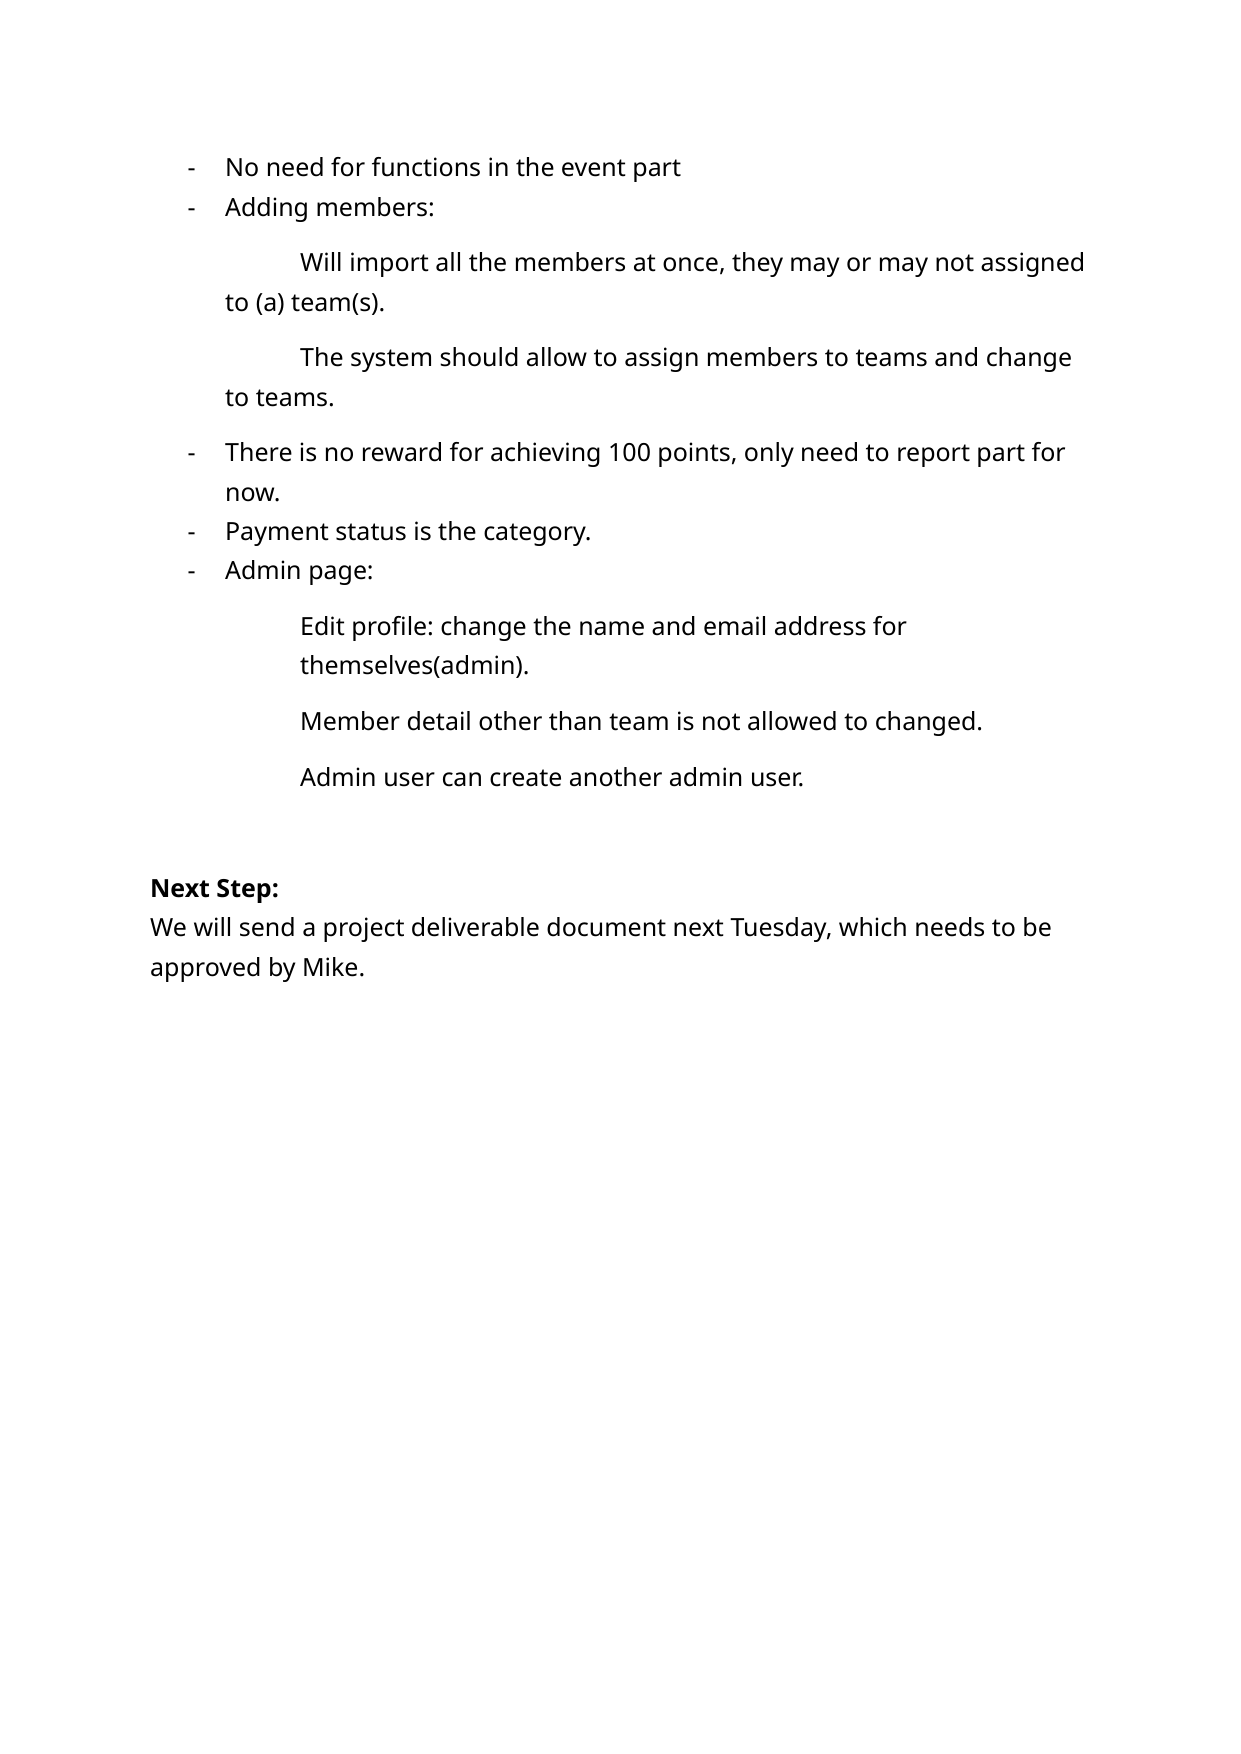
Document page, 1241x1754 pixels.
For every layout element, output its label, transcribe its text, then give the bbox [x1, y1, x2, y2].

list There is no reward for achieving 100 points, only need to report part for now. [187, 435, 1090, 508]
text Admin user can create another admin user. [300, 759, 1090, 793]
list No need for functions in the event part [187, 150, 1090, 184]
text Will import all the members at once, they may or may not assigned to (a) team(s). [225, 245, 1090, 318]
list Payment status is the category. [187, 513, 1090, 547]
text Edit profile: change the name and email address for themselves(admin). [300, 608, 1090, 682]
list Admin page: [187, 552, 1090, 587]
text Member detail other than team is not allowed to changed. [300, 703, 1090, 737]
text The system should allow to assign members to teams and change to teams. [225, 340, 1090, 413]
text Next Step: We will send a project deliverable document next Tuesday, which needs to be approved by Mike. [150, 871, 1090, 983]
list Adding members: [187, 189, 1090, 223]
